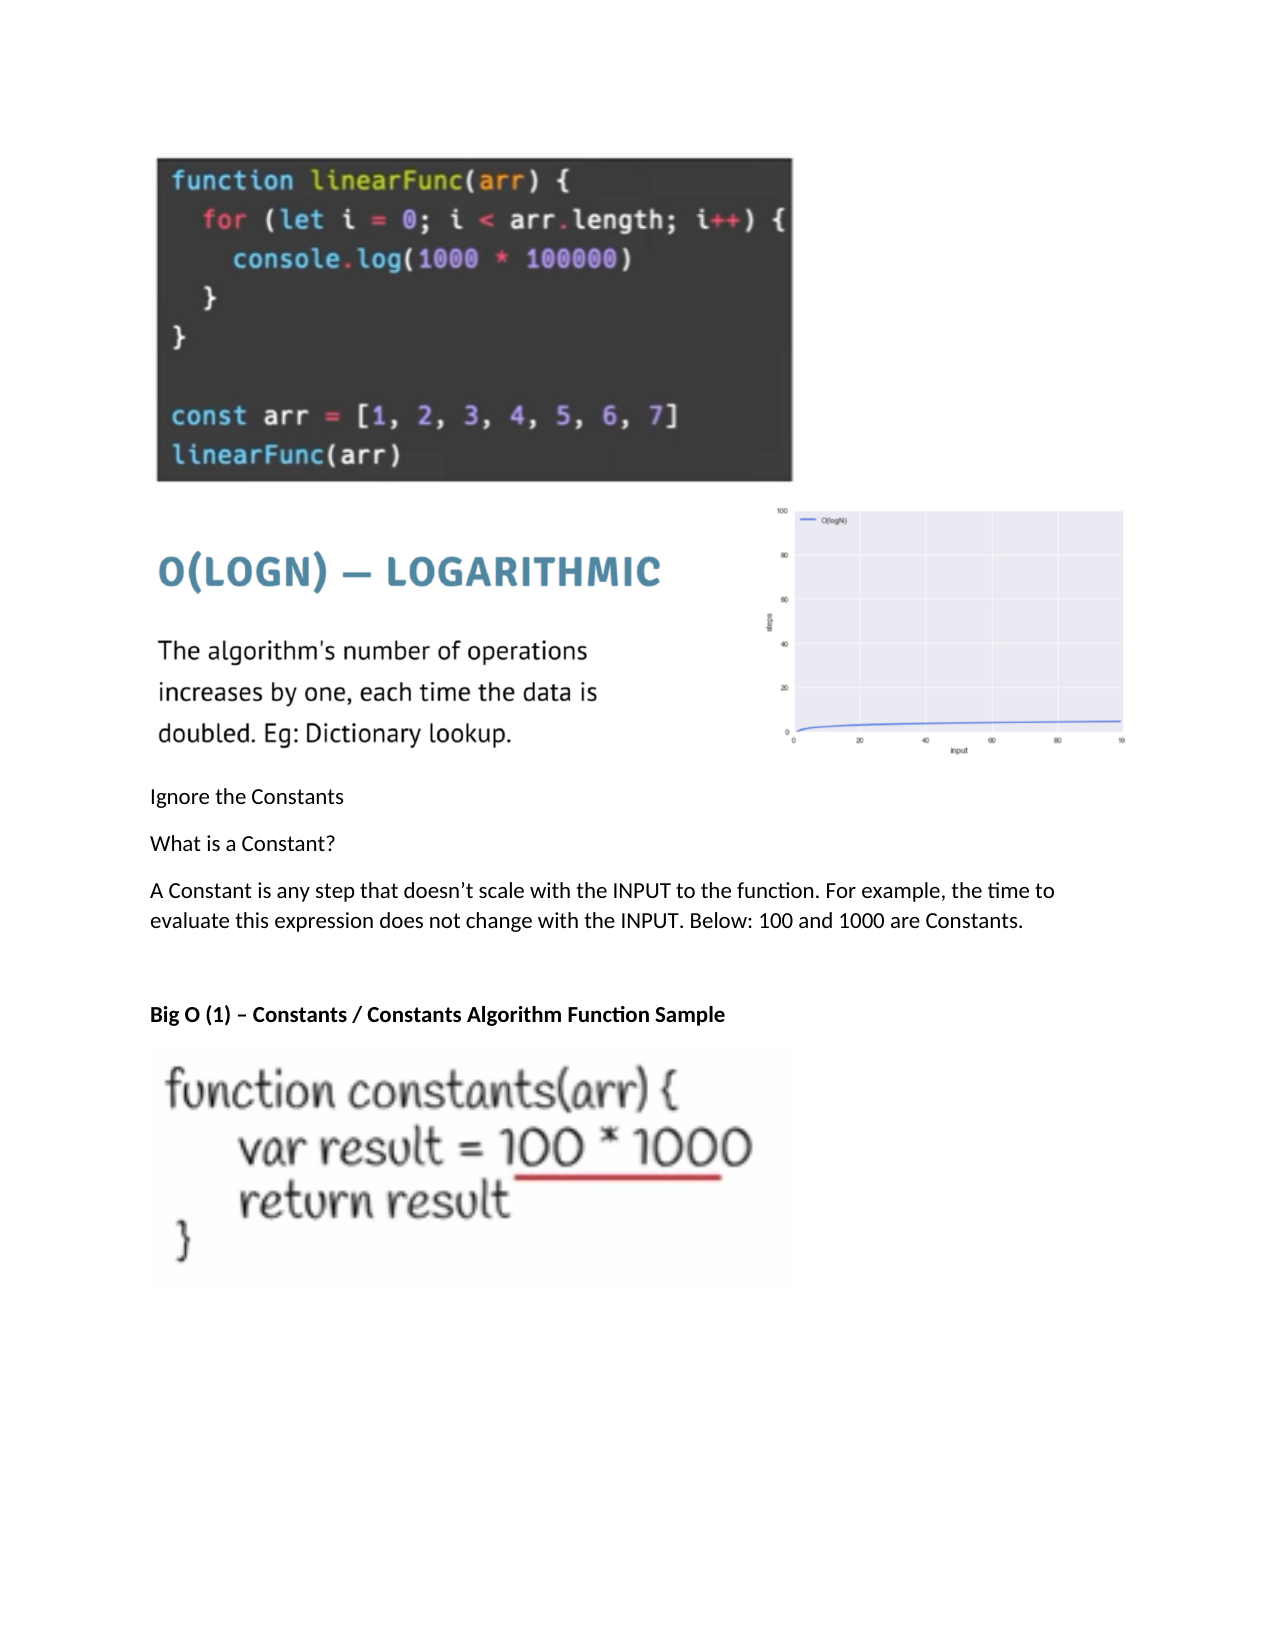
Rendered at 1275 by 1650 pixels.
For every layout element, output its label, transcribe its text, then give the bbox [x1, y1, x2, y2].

text A Constant is any step that doesn’t scale with the INPUT to the function. For example, the time to evaluate this expression does not change with the INPUT. Below: 100 and 1000 are Constants. [150, 876, 1125, 934]
picture [150, 150, 797, 488]
text Ignore the Constants [150, 782, 1125, 811]
picture [150, 1047, 796, 1289]
text Big O (1) – Constants / Constants Algorithm Function Sample [150, 1000, 1125, 1028]
text What is a Constant? [150, 829, 1125, 857]
picture [150, 506, 1125, 764]
